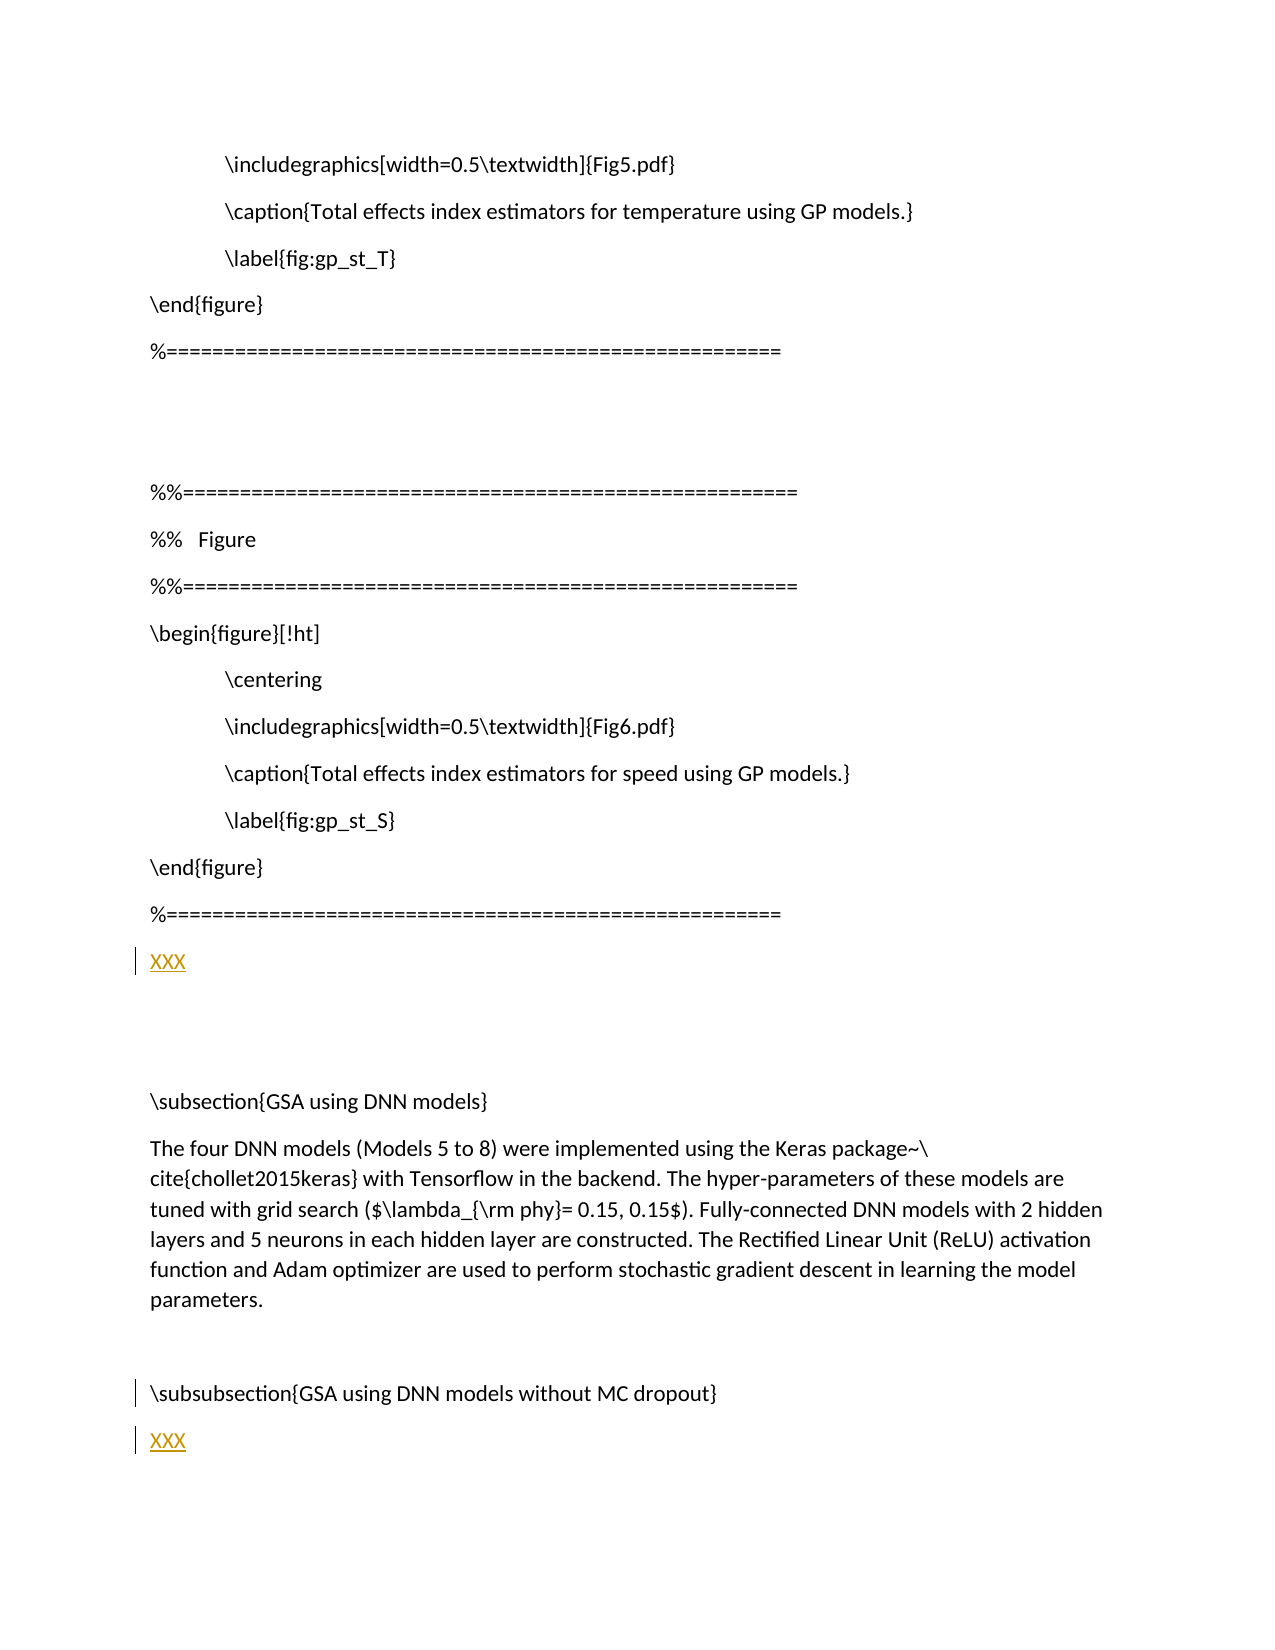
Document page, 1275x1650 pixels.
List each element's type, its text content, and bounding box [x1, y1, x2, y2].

text \label{fig:gp_st_S} [150, 806, 1125, 834]
text \end{figure} [150, 291, 1125, 319]
text %%====================================================== [150, 478, 1125, 506]
text \caption{Total effects index estimators for speed using GP models.} [150, 759, 1125, 787]
text %====================================================== [150, 900, 1125, 928]
text %%====================================================== [150, 572, 1125, 600]
text \subsubsection{GSA using DNN models without MC dropout} [150, 1379, 1125, 1407]
text \includegraphics[width=0.5\textwidth]{Fig5.pdf} [150, 150, 1125, 178]
text %====================================================== [150, 337, 1125, 366]
text \subsection{GSA using DNN models} [150, 1087, 1125, 1116]
text %% Figure [150, 525, 1125, 553]
text \label{fig:gp_st_T} [150, 244, 1125, 272]
text \includegraphics[width=0.5\textwidth]{Fig6.pdf} [150, 712, 1125, 741]
text The four DNN models (Models 5 to 8) were implemented using the Keras package~\cite{chollet2015keras} with Tensorflow in the backend. The hyper-parameters of these models are tuned with grid search ($\lambda_{\rm phy}= 0.15, 0.15$). Fully-connected DNN models with 2 hidden layers and 5 neurons in each hidden layer are constructed. The Rectified Linear Unit (ReLU) activation function and Adam optimizer are used to perform stochastic gradient descent in learning the model parameters. [150, 1134, 1125, 1313]
text \caption{Total effects index estimators for temperature using GP models.} [150, 197, 1125, 225]
text \begin{figure}[!ht] [150, 619, 1125, 647]
text \centering [150, 666, 1125, 694]
text \end{figure} [150, 853, 1125, 881]
